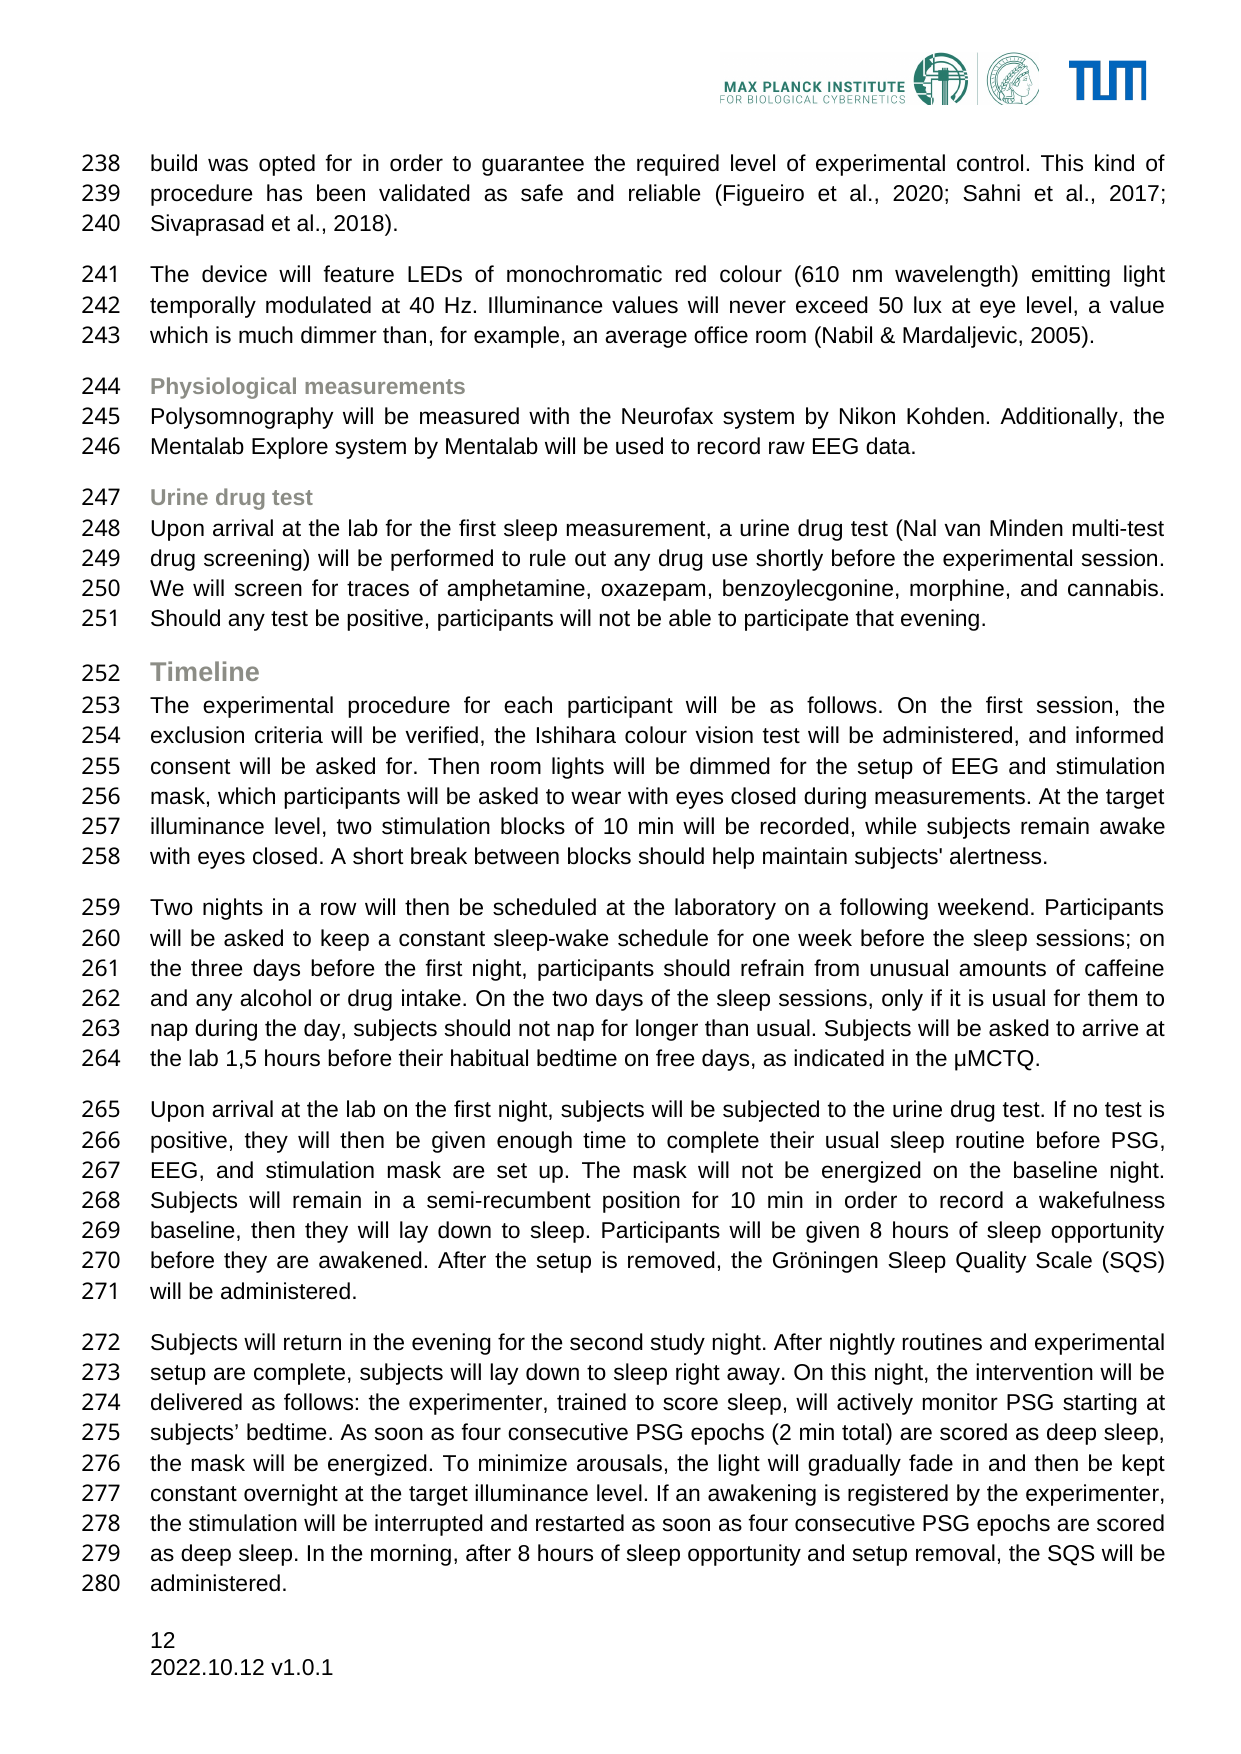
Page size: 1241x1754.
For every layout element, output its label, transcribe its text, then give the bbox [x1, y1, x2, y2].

text The experimental procedure for each participant will be as follows. On the first session, the exclusion criteria will be verified, the Ishihara colour vision test will be administered, and informed consent will be asked for. Then room lights will be dimmed for the setup of EEG and stimulation mask, which participants will be asked to wear with eyes closed during measurements. At the target illuminance level, two stimulation blocks of 10 min will be recorded, while subjects remain awake with eyes closed. A short break between blocks should help maintain subjects' alertness. [150, 692, 1166, 869]
text Polysomnography will be measured with the Neurofax system by Nikon Kohden. Additionally, the Mentalab Explore system by Mentalab will be used to record raw EEG data. [150, 403, 1166, 460]
text Upon arrival at the lab on the first night, subjects will be subjected to the urine drug test. If no test is positive, they will then be given enough time to complete their usual sleep routine before PSG, EEG, and stimulation mask are set up. The mask will not be energized on the baseline night. Subjects will remain in a semi-recumbent position for 10 min in order to record a wakefulness baseline, then they will lay down to sleep. Participants will be given 8 hours of sleep opportunity before they are awakened. After the setup is removed, the Gröningen Sleep Quality Scale (SQS) will be administered. [150, 1096, 1166, 1304]
subtitle Urine drug test [150, 484, 1166, 511]
text Two nights in a row will then be scheduled at the laboratory on a following weekend. Participants will be asked to keep a constant sleep-wake schedule for one week before the sleep sessions; on the three days before the first night, participants should refrain from unusual amounts of caffeine and any alcohol or drug intake. On the two days of the sleep sessions, only if it is usual for them to nap during the day, subjects should not nap for longer than usual. Subjects will be asked to arrive at the lab 1,5 hours before their habitual bedtime on free days, as indicated in the μMCTQ. [150, 894, 1166, 1072]
picture [720, 52, 1039, 105]
text Subjects will return in the evening for the second study night. After nightly routines and experimental setup are complete, subjects will lay down to sleep right away. On this night, the intervention will be delivered as follows: the experimenter, trained to score sleep, will actively monitor PSG starting at subjects’ bedtime. As soon as four consecutive PSG epochs (2 min total) are scored as deep sleep, the mask will be energized. To minimize arousals, the light will gradually fade in and then be kept constant overnight at the target illuminance level. If an awakening is registered by the experimenter, the stimulation will be interrupted and restarted as soon as four consecutive PSG epochs are scored as deep sleep. In the morning, after 8 hours of sleep opportunity and setup removal, the SQS will be administered. [150, 1329, 1166, 1597]
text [150, 150, 1166, 237]
text The device will feature LEDs of monochromatic red colour (610 nm wavelength) emitting light temporally modulated at 40 Hz. Illuminance values will never exceed 50 lux at eye level, a value which is much dimmer than, for example, an average office room (Nabil & Mardaljevic, 2005). [150, 261, 1166, 348]
subtitle Physiological measurements [150, 373, 1166, 399]
picture [1069, 60, 1147, 101]
subtitle Timeline [150, 656, 1166, 687]
text Upon arrival at the lab for the first sleep measurement, a urine drug test (Nal van Minden multi-test drug screening) will be performed to rule out any drug use shortly before the experimental session. We will screen for traces of amphetamine, oxazepam, benzoylecgonine, morphine, and cannabis. Should any test be positive, participants will not be able to participate that evening. [150, 514, 1166, 632]
